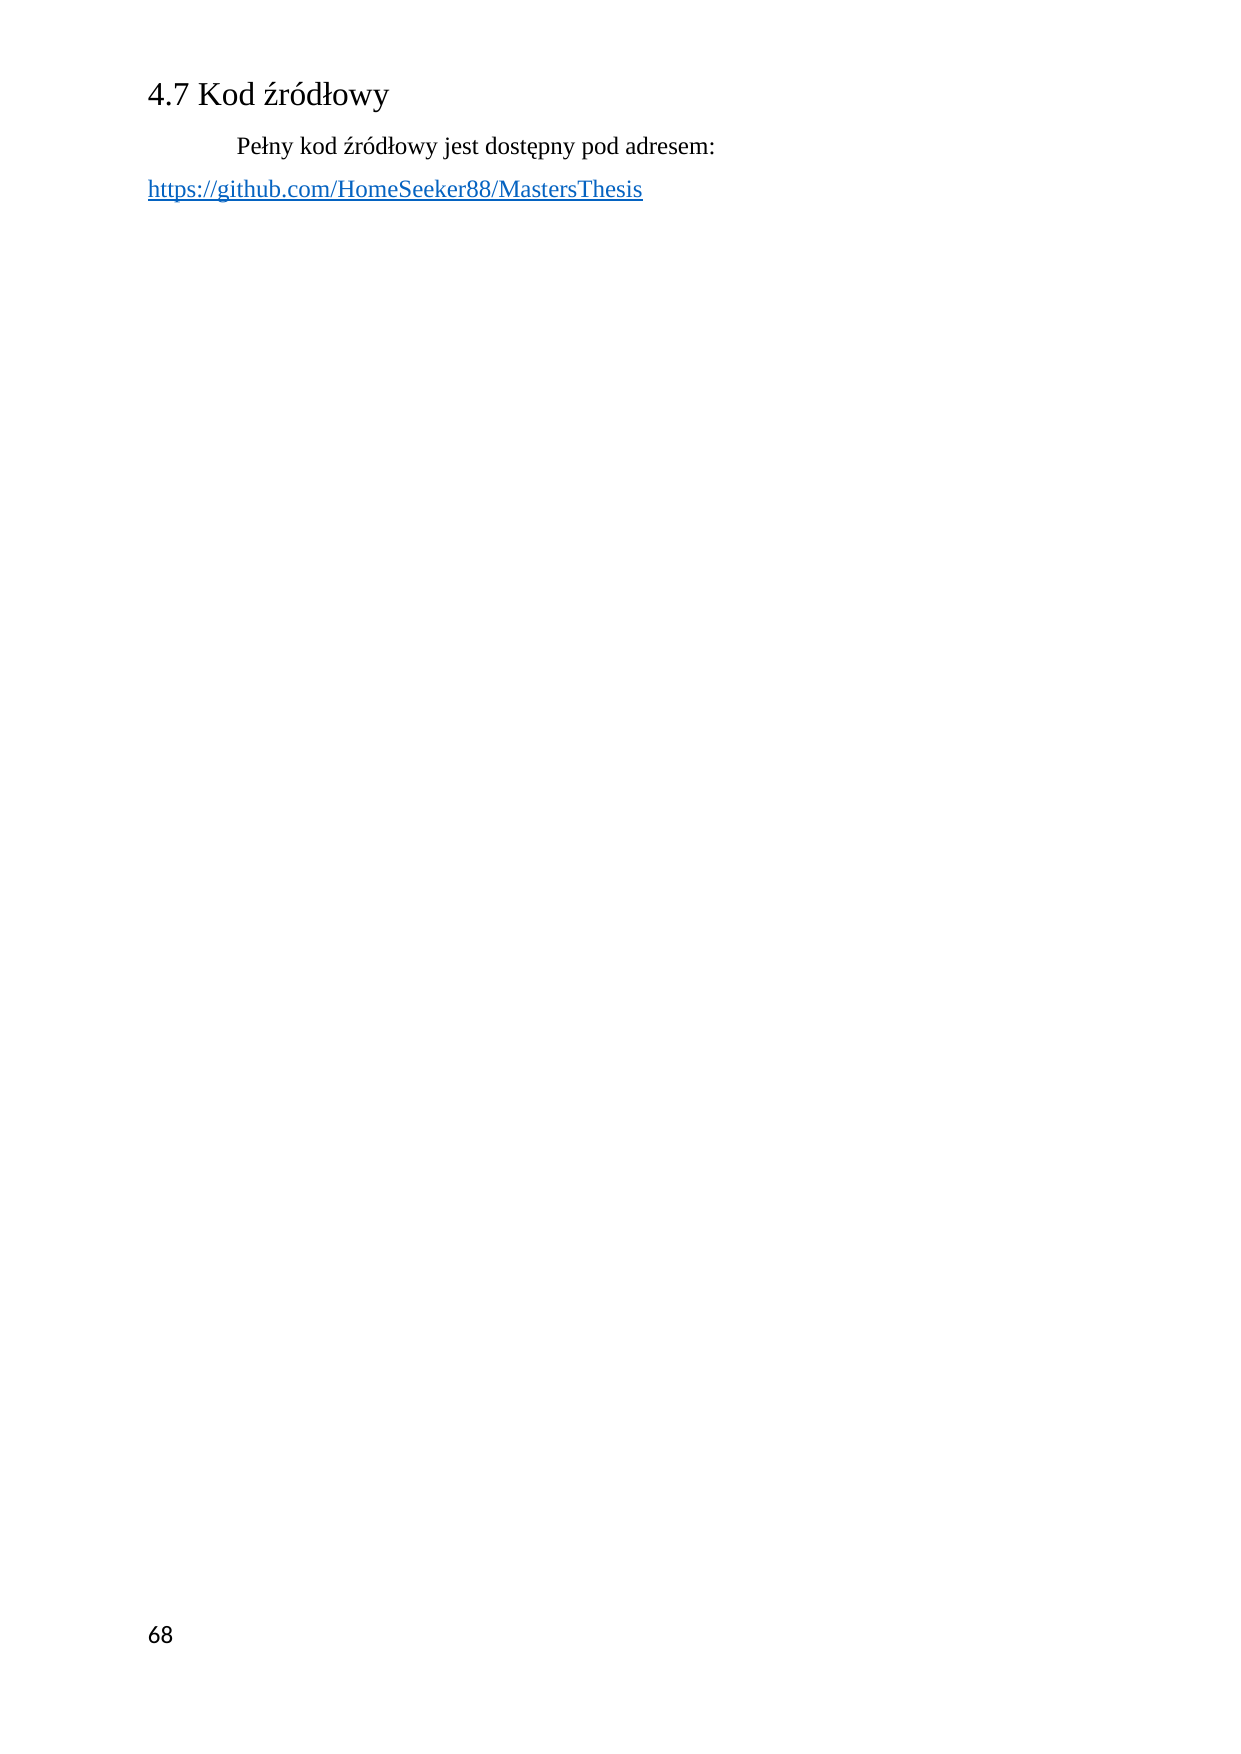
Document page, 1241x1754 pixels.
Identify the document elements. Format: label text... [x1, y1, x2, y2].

text Pełny kod źródłowy jest dostępny pod adresem: [148, 131, 1122, 160]
text 4.7 Kod źródłowy [148, 74, 1122, 112]
text https://github.com/HomeSeeker88/MastersThesis [148, 174, 1122, 203]
